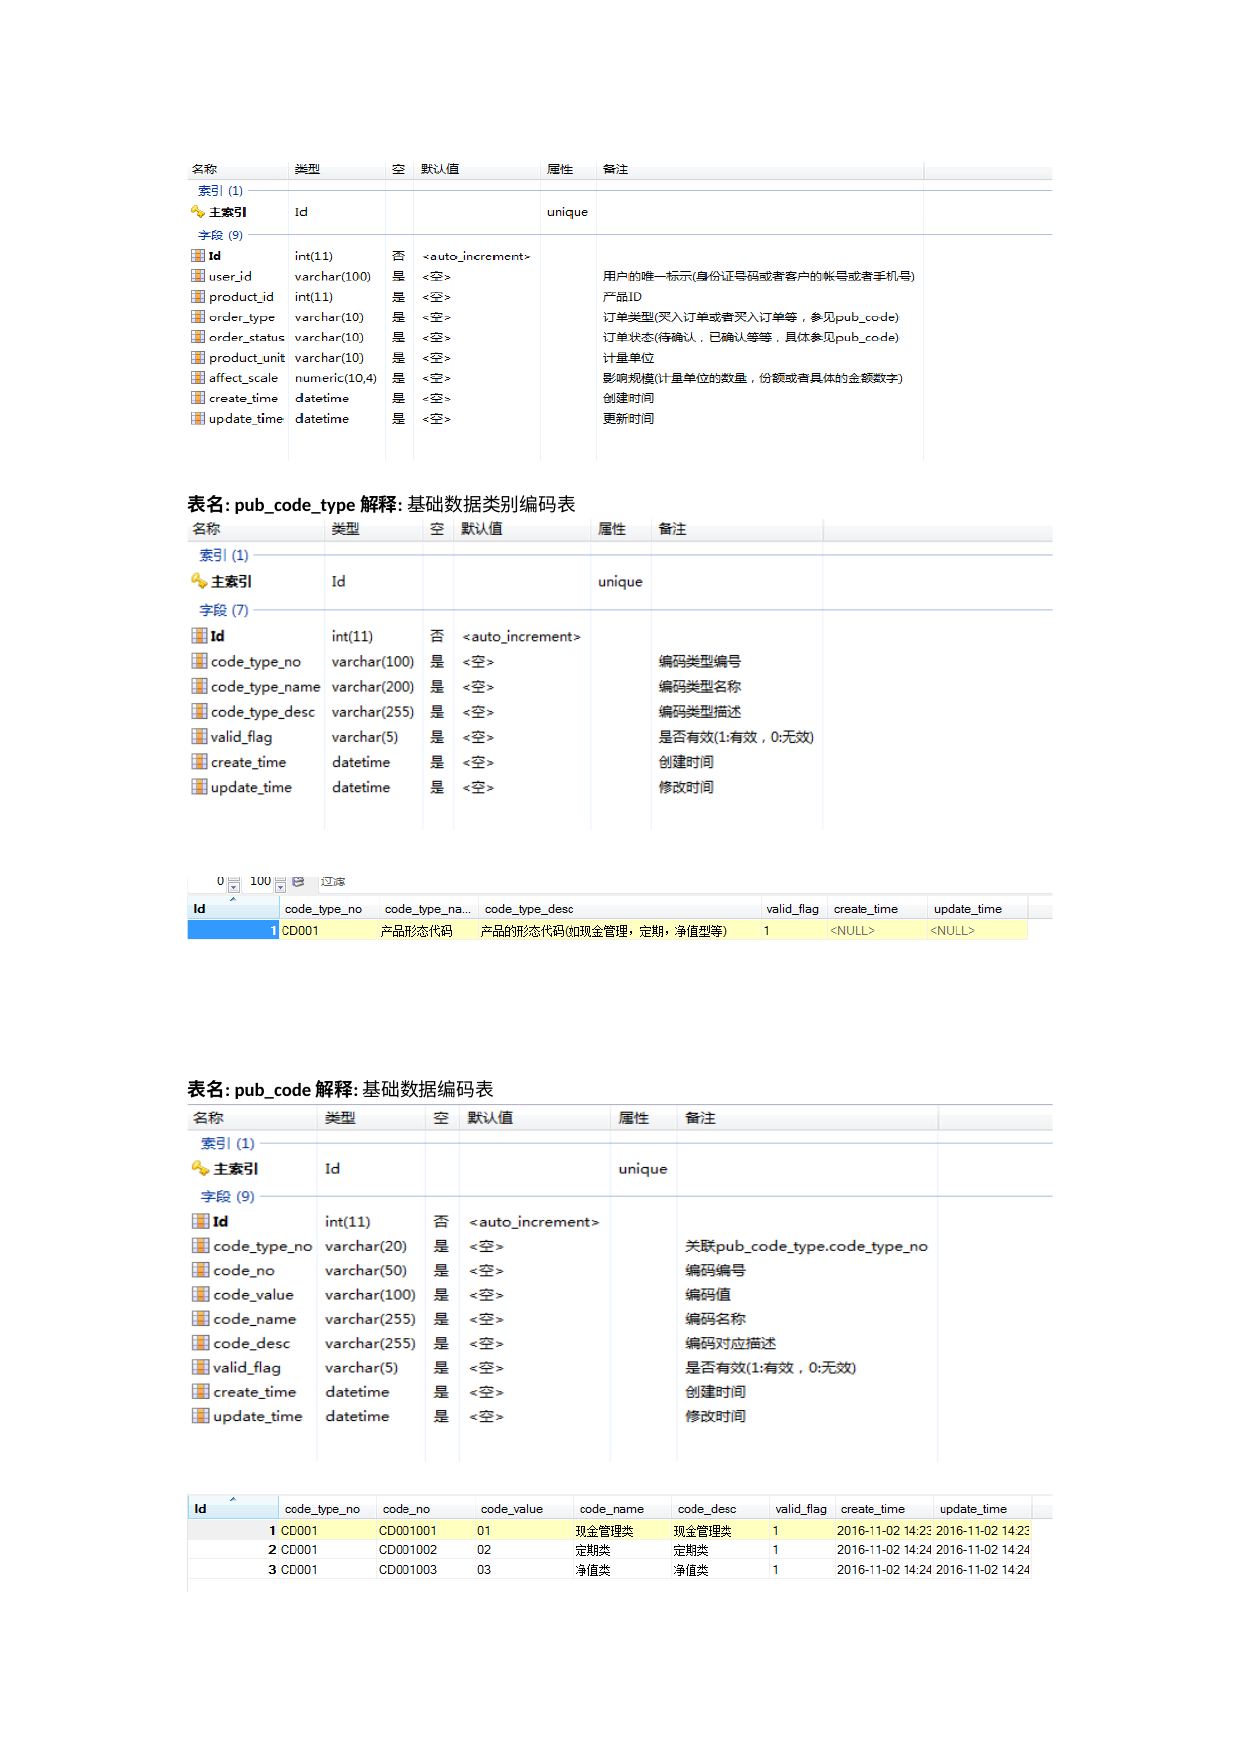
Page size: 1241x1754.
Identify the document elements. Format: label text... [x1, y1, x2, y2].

picture [187, 162, 1053, 461]
picture [187, 1104, 1053, 1462]
text 表名: pub_code 解释: 基础数据编码表 [187, 1072, 1053, 1104]
picture [187, 519, 1053, 830]
picture [187, 1494, 1053, 1592]
text 表名: pub_code_type 解释: 基础数据类别编码表 [187, 487, 1053, 519]
picture [187, 877, 1053, 975]
